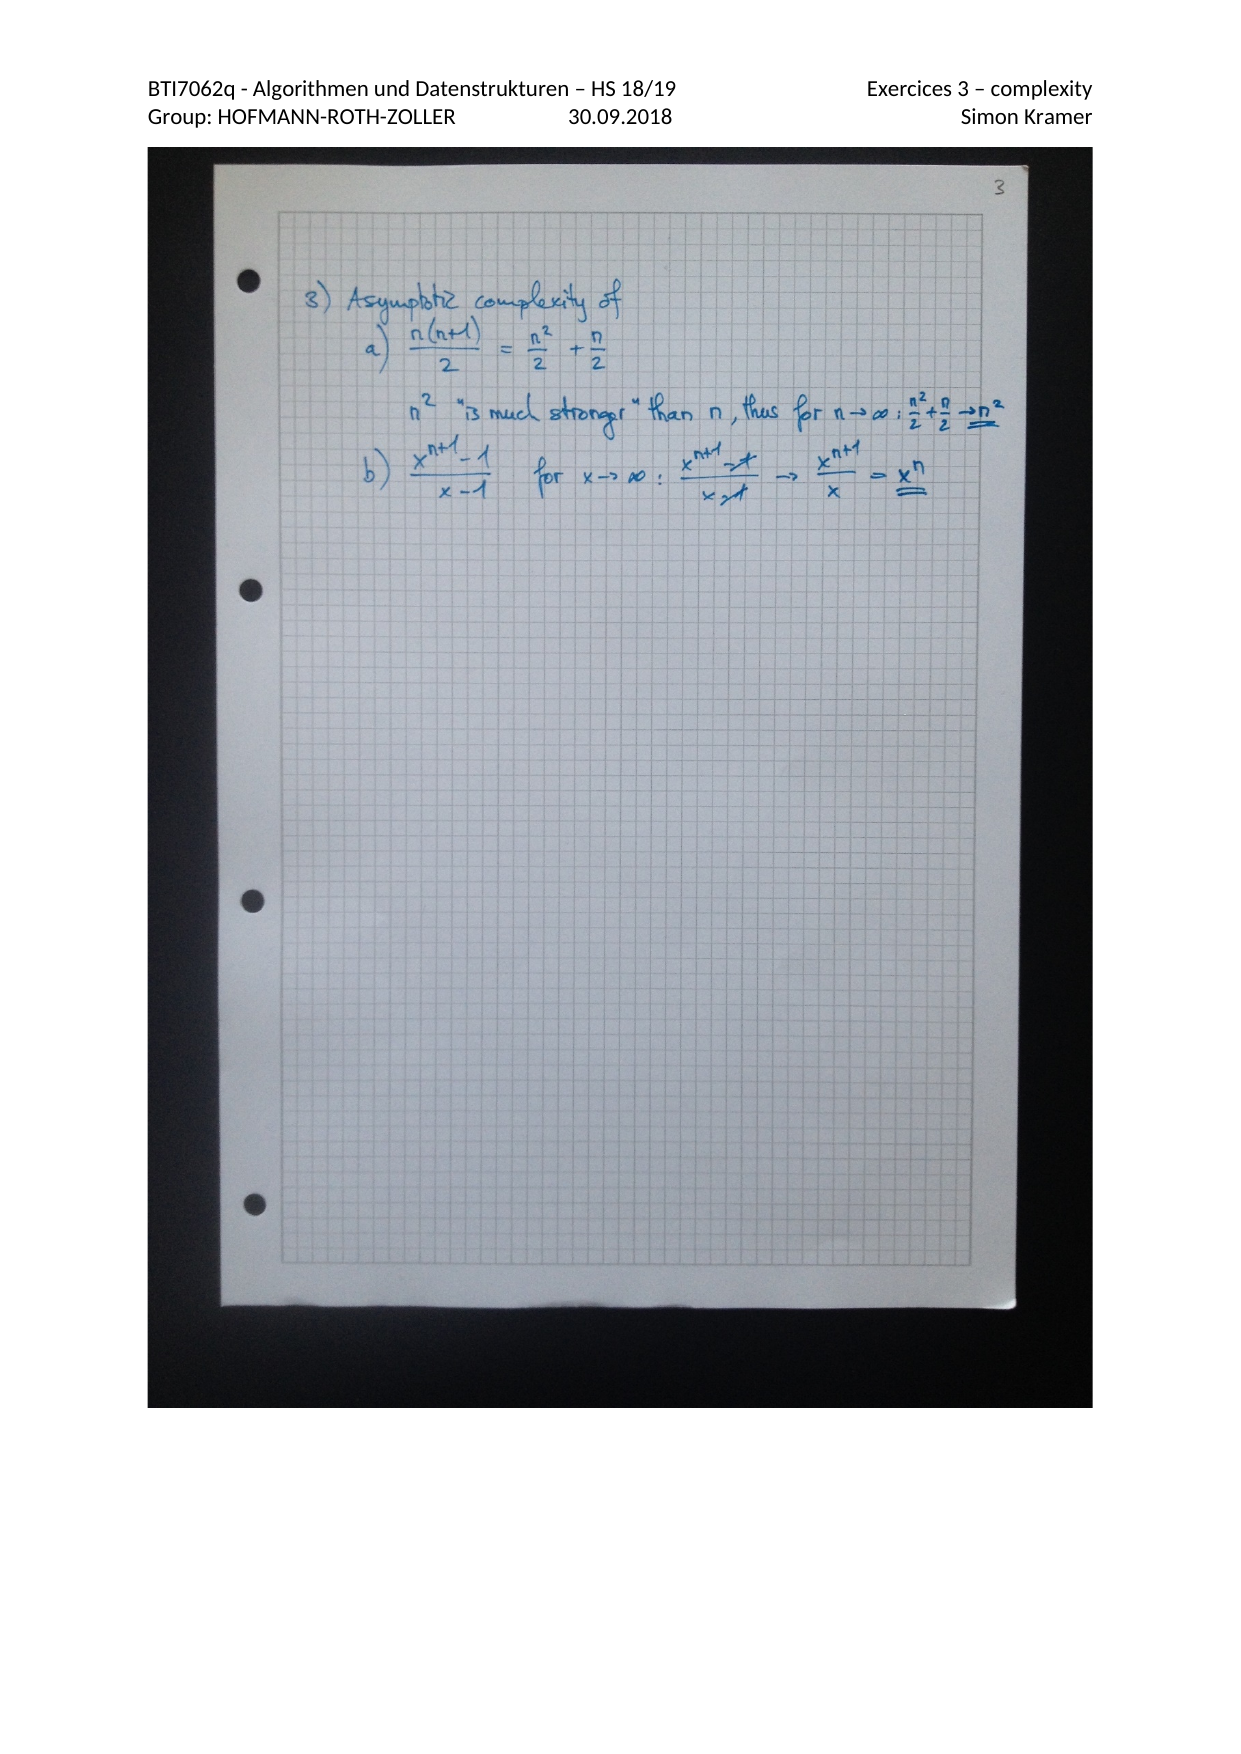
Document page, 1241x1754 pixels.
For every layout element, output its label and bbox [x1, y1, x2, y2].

picture [147, 147, 1093, 1408]
